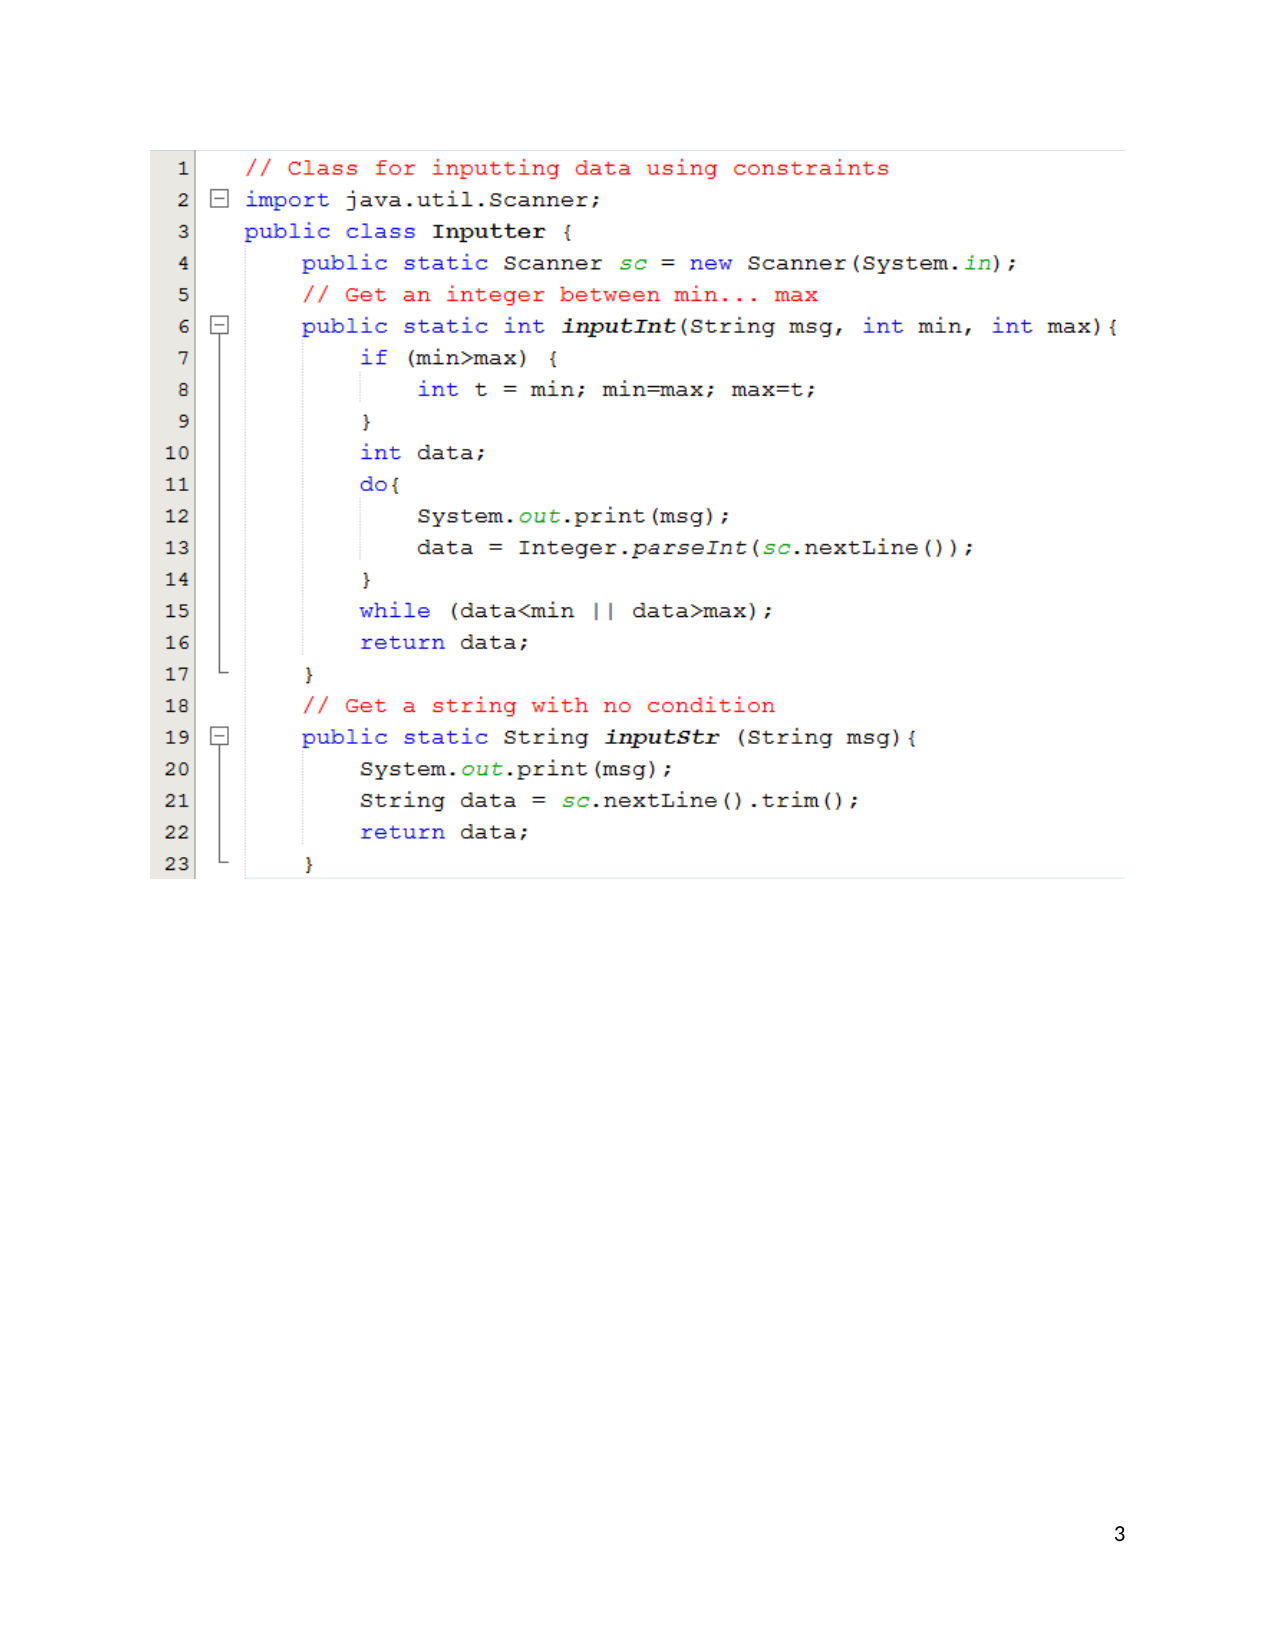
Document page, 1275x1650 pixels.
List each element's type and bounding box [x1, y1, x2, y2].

picture [150, 150, 1125, 879]
